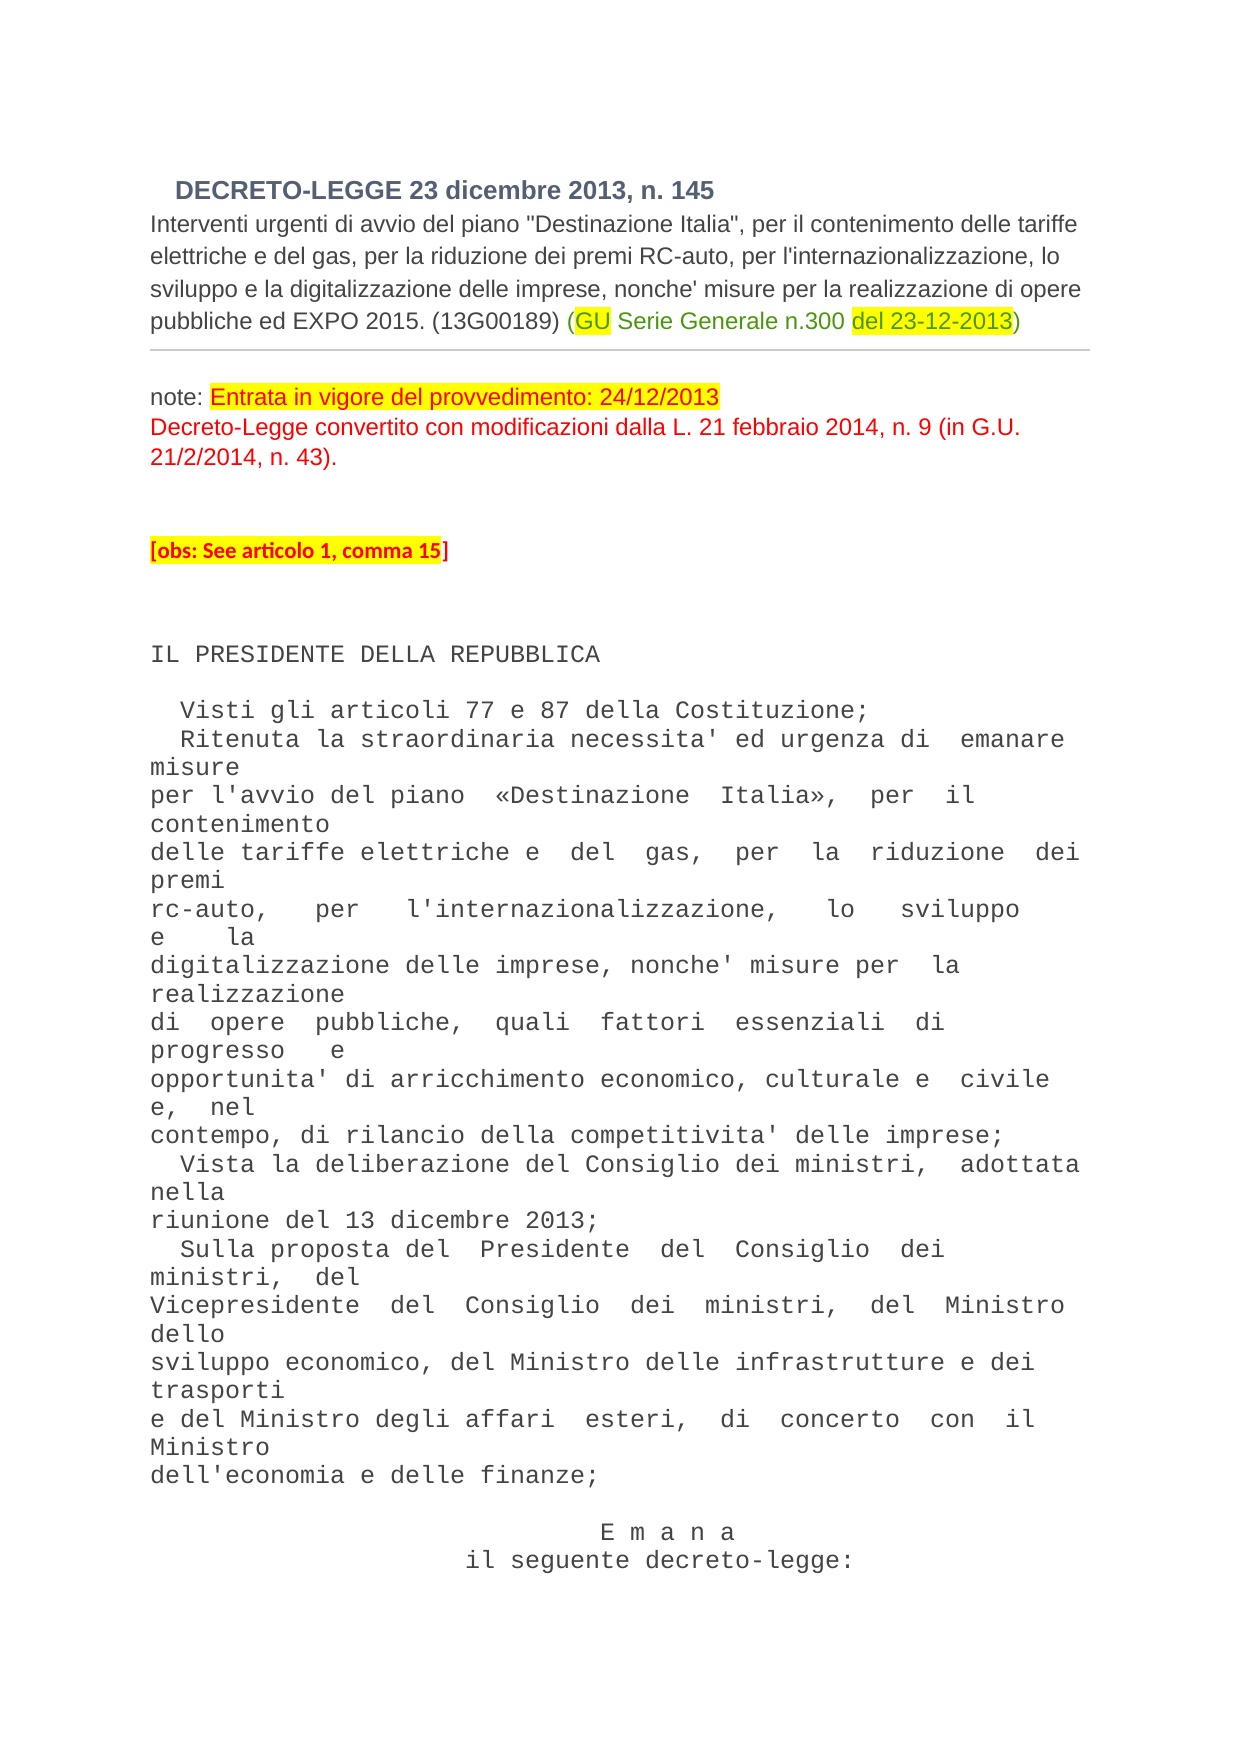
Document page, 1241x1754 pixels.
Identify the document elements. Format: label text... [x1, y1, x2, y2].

text E m a n a [150, 1519, 1090, 1548]
text Visti gli articoli 77 e 87 della Costituzione; [150, 698, 1090, 726]
text delle tariffe elettriche e del gas, per la riduzione dei premi [150, 840, 1090, 896]
text il seguente decreto-legge: [150, 1548, 1090, 1576]
text [obs: See articolo 1, comma 15] [441, 536, 1090, 564]
text di opere pubbliche, quali fattori essenziali di progresso e [150, 1010, 1090, 1066]
text Vicepresidente del Consiglio dei ministri, del Ministro dello [150, 1293, 1090, 1350]
text rc-auto, per l'internazionalizzazione, lo sviluppo e la [150, 896, 1090, 953]
text IL PRESIDENTE DELLA REPUBBLICA [150, 642, 1090, 670]
text Interventi urgenti di avvio del piano "Destinazione Italia", per il contenimento delle tariffe elettriche e del gas, per la riduzione dei premi RC-auto, per l'internazionalizzazione, lo sviluppo e la digitalizzazione delle imprese, nonche' misure per la realizzazione di opere pubbliche ed EXPO 2015. (13G00189) (GU Serie Generale n.300 del 23-12-2013) [150, 205, 1090, 349]
text per l'avvio del piano «Destinazione Italia», per il contenimento [150, 783, 1090, 840]
text Ritenuta la straordinaria necessita' ed urgenza di emanare misure [150, 726, 1090, 783]
text Vista la deliberazione del Consiglio dei ministri, adottata nella [150, 1151, 1090, 1208]
text sviluppo economico, del Ministro delle infrastrutture e dei trasporti [150, 1350, 1090, 1406]
text digitalizzazione delle imprese, nonche' misure per la realizzazione [150, 953, 1090, 1010]
text Sulla proposta del Presidente del Consiglio dei ministri, del [150, 1236, 1090, 1293]
text note: Entrata in vigore del provvedimento: 24/12/2013 Decreto-Legge convertito con modificazioni dalla L. 21 febbraio 2014, n. 9 (in G.U. 21/2/2014, n. 43). [150, 380, 1090, 470]
text opportunita' di arricchimento economico, culturale e civile e, nel [150, 1066, 1090, 1123]
text dell'economia e delle finanze; [150, 1463, 1090, 1491]
text DECRETO-LEGGE 23 dicembre 2013, n. 145 [175, 175, 1065, 205]
text riunione del 13 dicembre 2013; [150, 1208, 1090, 1236]
text contempo, di rilancio della competitivita' delle imprese; [150, 1123, 1090, 1151]
text e del Ministro degli affari esteri, di concerto con il Ministro [150, 1406, 1090, 1463]
